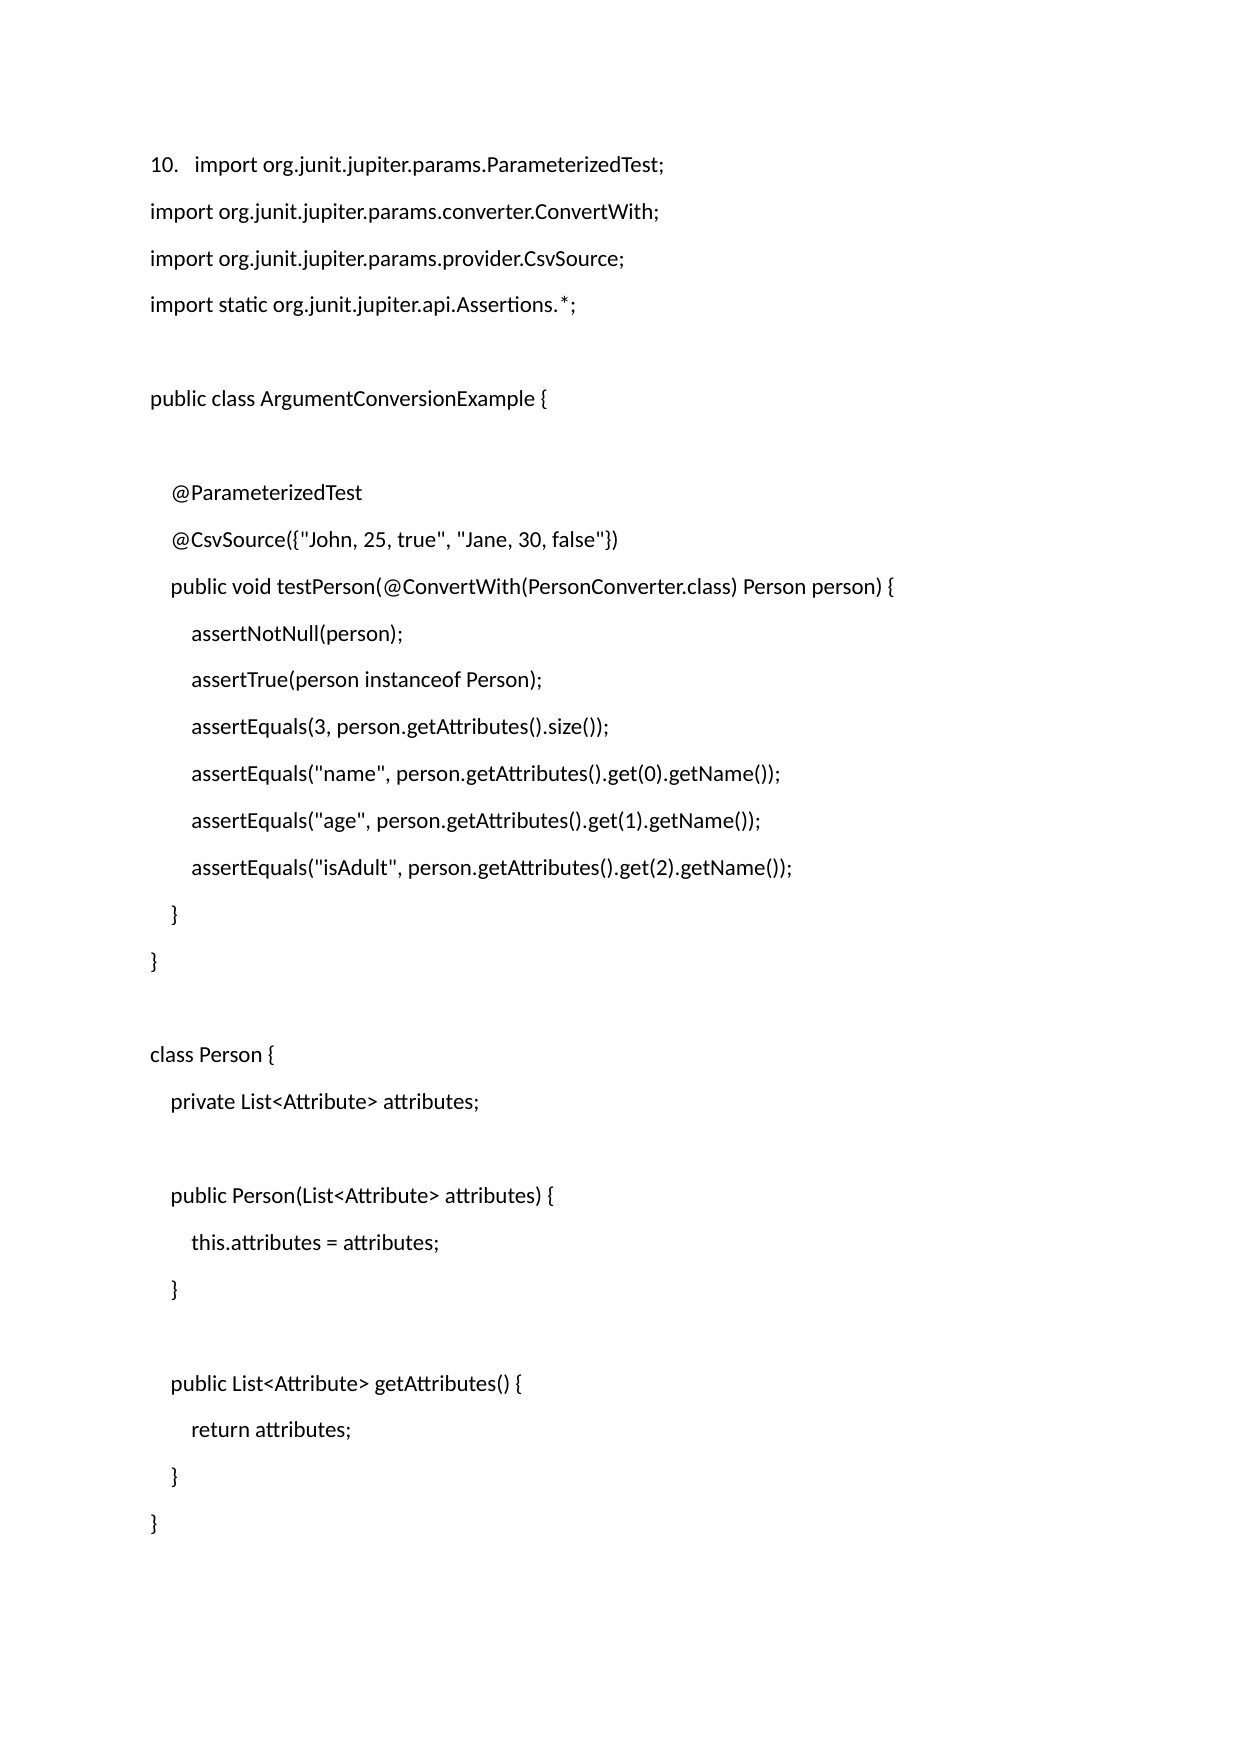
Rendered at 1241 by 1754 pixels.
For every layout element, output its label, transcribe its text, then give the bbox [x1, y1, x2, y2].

text import org.junit.jupiter.params.provider.CsvSource; [150, 244, 1090, 272]
text import org.junit.jupiter.params.converter.ConvertWith; [150, 197, 1090, 225]
text private List<Attribute> attributes; [150, 1087, 1090, 1116]
text public Person(List<Attribute> attributes) { [150, 1181, 1090, 1209]
text 10. import org.junit.jupiter.params.ParameterizedTest; [150, 150, 1090, 178]
text } [150, 947, 1090, 975]
text } [150, 900, 1090, 928]
text } [150, 1275, 1090, 1303]
text public class ArgumentConversionExample { [150, 384, 1090, 412]
text assertEquals(3, person.getAttributes().size()); [150, 712, 1090, 741]
text assertEquals("name", person.getAttributes().get(0).getName()); [150, 759, 1090, 787]
text @ParameterizedTest [150, 478, 1090, 506]
text assertNotNull(person); [150, 619, 1090, 647]
text assertTrue(person instanceof Person); [150, 666, 1090, 694]
text import static org.junit.jupiter.api.Assertions.*; [150, 291, 1090, 319]
text } [150, 1509, 1090, 1537]
text public void testPerson(@ConvertWith(PersonConverter.class) Person person) { [150, 572, 1090, 600]
text return attributes; [150, 1416, 1090, 1444]
text @CsvSource({"John, 25, true", "Jane, 30, false"}) [150, 525, 1090, 553]
text assertEquals("age", person.getAttributes().get(1).getName()); [150, 806, 1090, 834]
text class Person { [150, 1041, 1090, 1069]
text assertEquals("isAdult", person.getAttributes().get(2).getName()); [150, 853, 1090, 881]
text } [150, 1462, 1090, 1491]
text public List<Attribute> getAttributes() { [150, 1369, 1090, 1397]
text this.attributes = attributes; [150, 1228, 1090, 1256]
